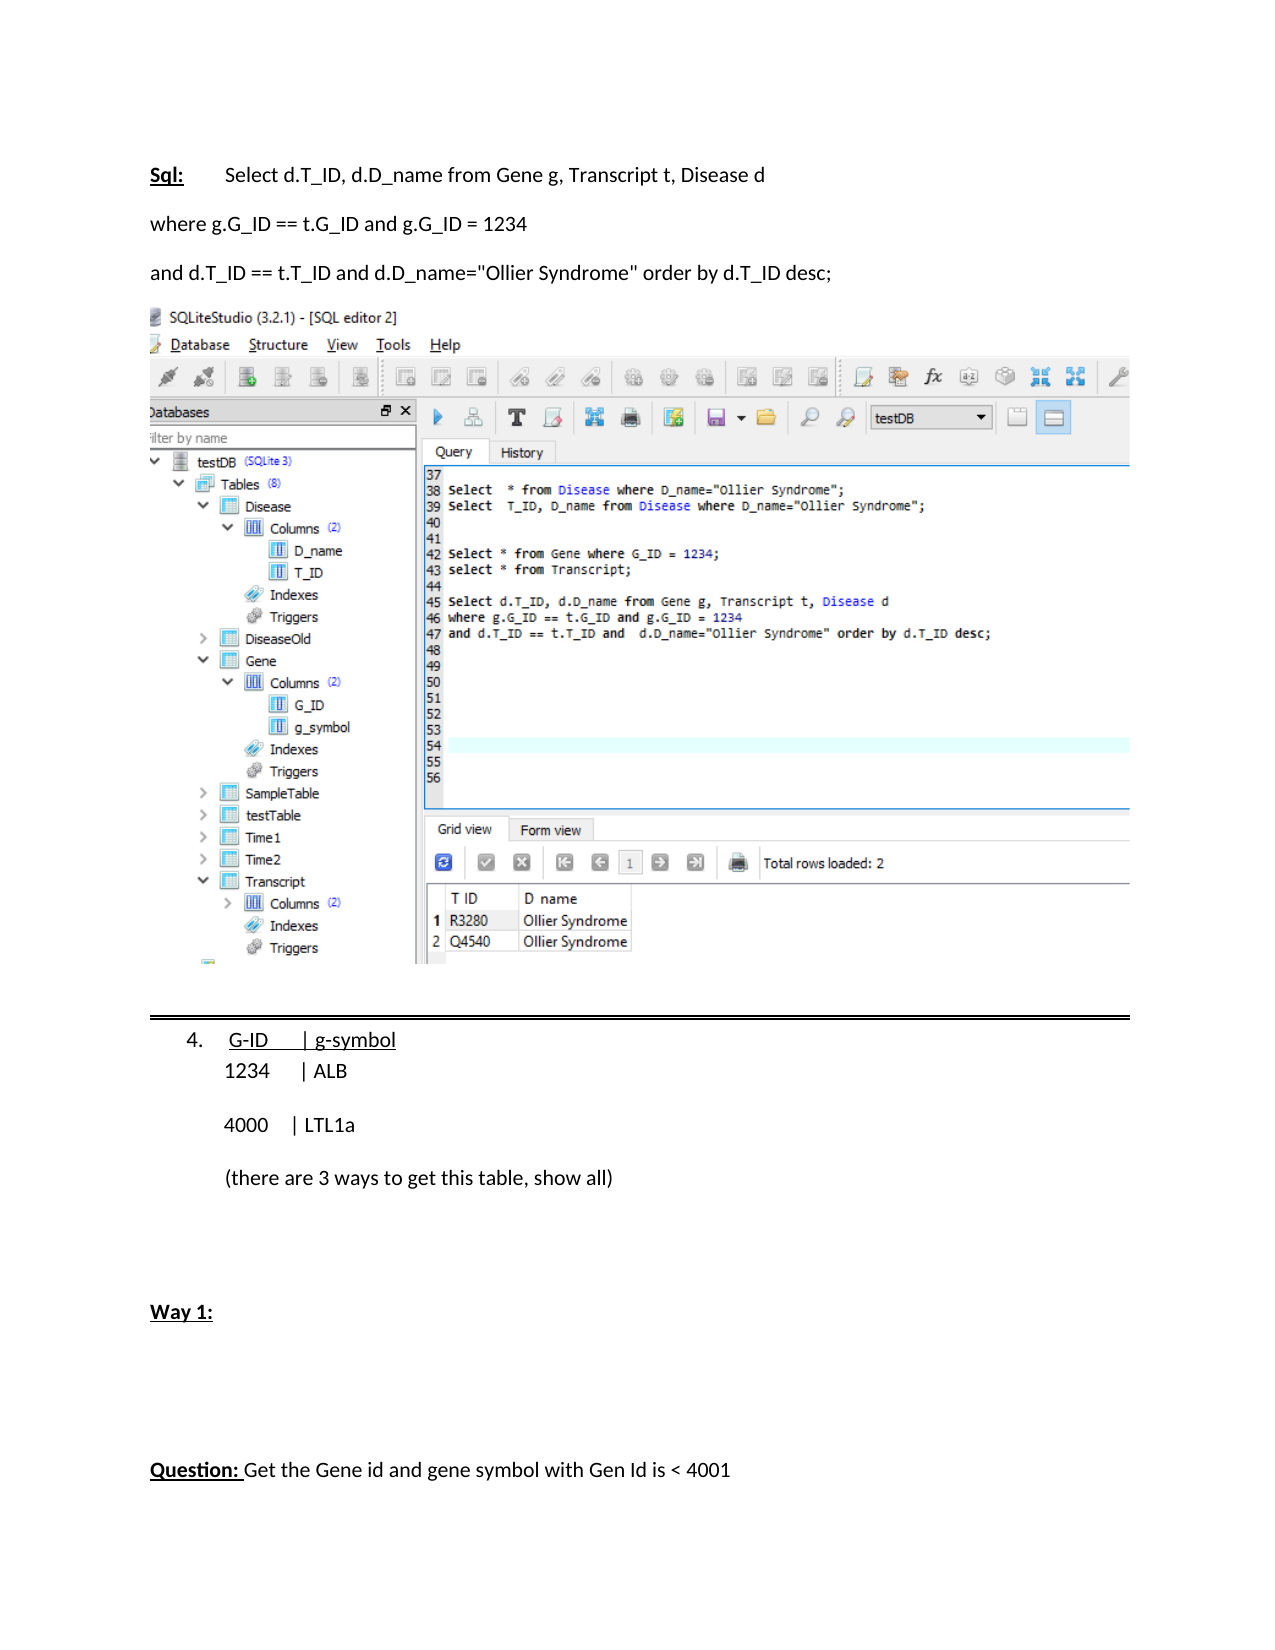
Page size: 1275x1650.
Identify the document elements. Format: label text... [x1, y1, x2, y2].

text Question: Get the Gene id and gene symbol with Gen Id is < 4001 [150, 1456, 1130, 1483]
text and d.T_ID == t.T_ID and d.D_name="Ollier Syndrome" order by d.T_ID desc; [150, 259, 1130, 286]
text 4000 | LTL1a [150, 1111, 1130, 1137]
picture [150, 307, 1130, 964]
text Way 1: [150, 1298, 1130, 1325]
text (there are 3 ways to get this table, show all) [224, 1164, 1130, 1190]
list | ALB [223, 1056, 1130, 1084]
list G-ID | g-symbol [186, 1025, 1130, 1053]
text Sql: Select d.T_ID, d.D_name from Gene g, Transcript t, Disease d [150, 161, 1130, 188]
text where g.G_ID == t.G_ID and g.G_ID = 1234 [150, 210, 1130, 237]
